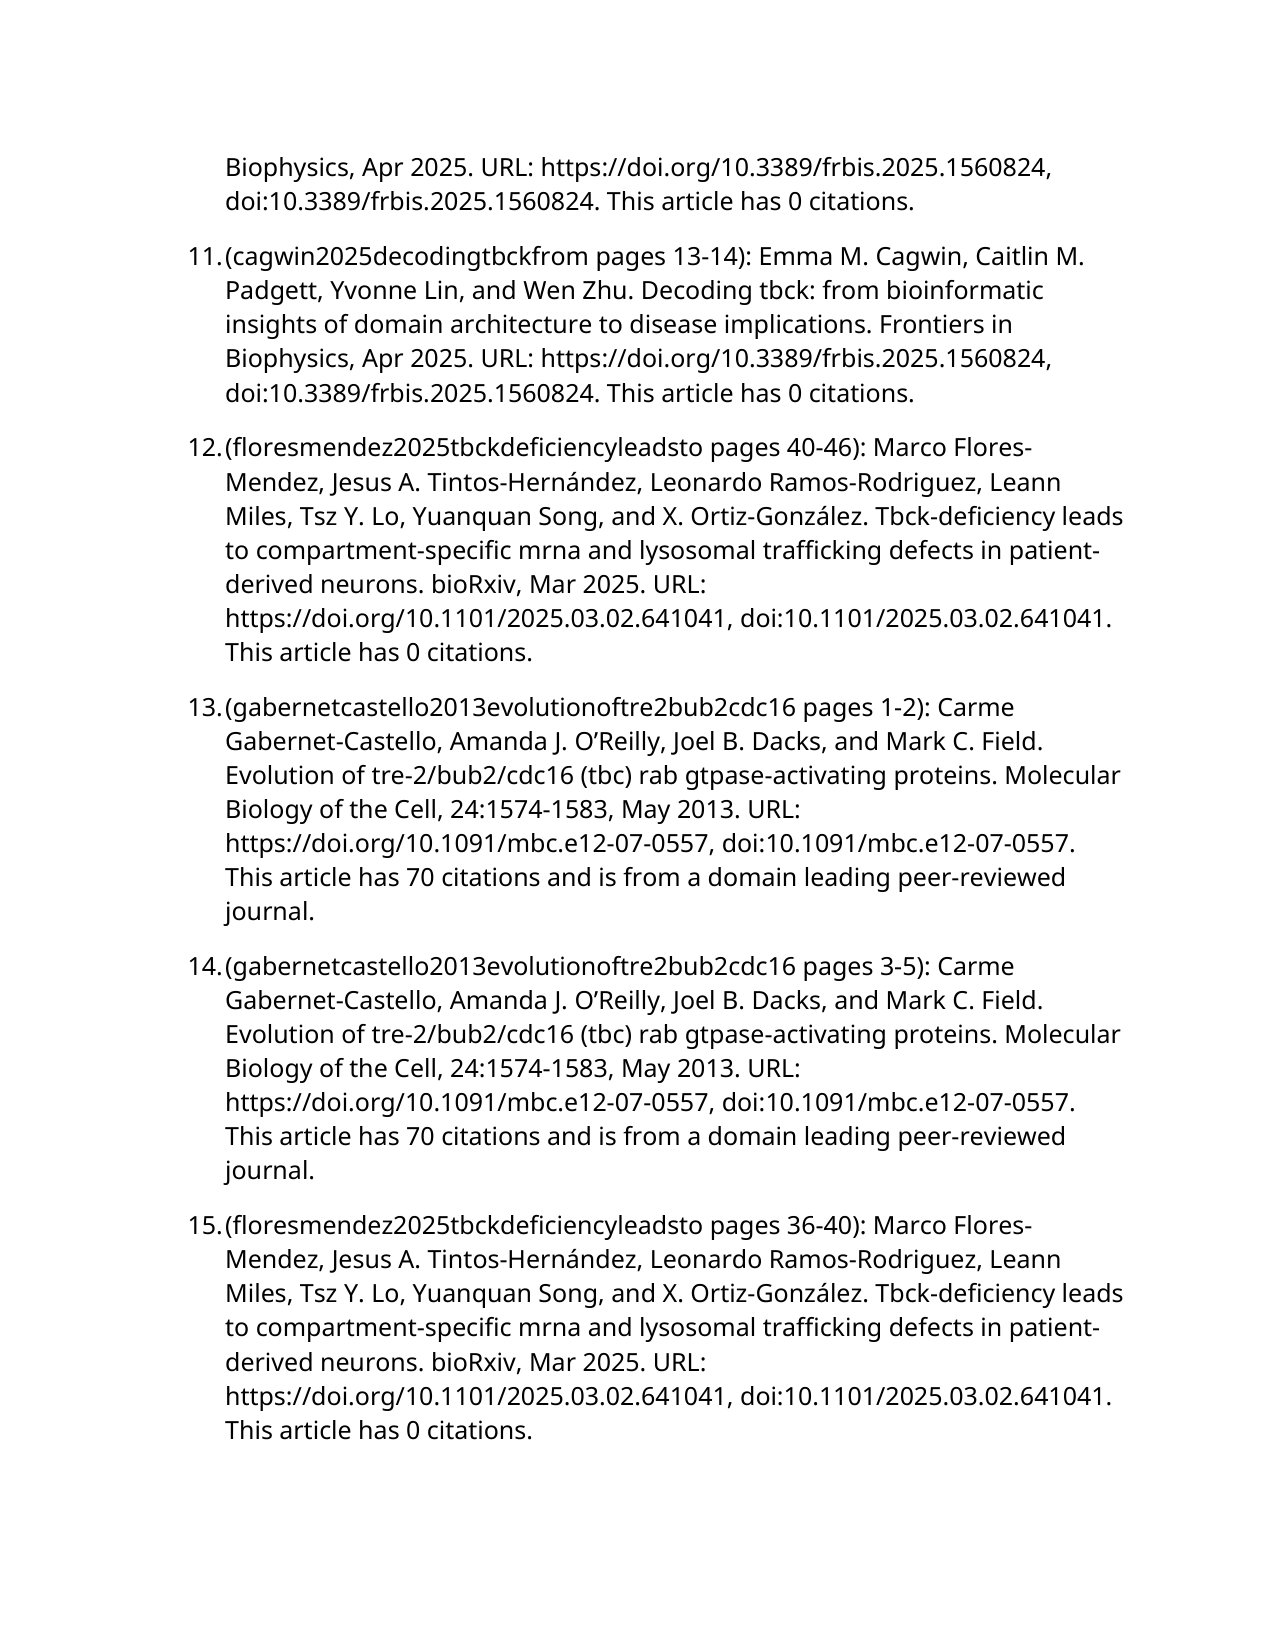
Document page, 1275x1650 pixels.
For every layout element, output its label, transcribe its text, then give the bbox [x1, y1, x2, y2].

list (cagwin2025decodingtbckfrom pages 13-14): Emma M. Cagwin, Caitlin M. Padgett, Yvonne Lin, and Wen Zhu. Decoding tbck: from bioinformatic insights of domain architecture to disease implications. Frontiers in Biophysics, Apr 2025. URL: https://doi.org/10.3389/frbis.2025.1560824, doi:10.3389/frbis.2025.1560824. This article has 0 citations. [187, 239, 1125, 409]
list (floresmendez2025tbckdeficiencyleadsto pages 36-40): Marco Flores-Mendez, Jesus A. Tintos-Hernández, Leonardo Ramos-Rodriguez, Leann Miles, Tsz Y. Lo, Yuanquan Song, and X. Ortiz-González. Tbck-deficiency leads to compartment-specific mrna and lysosomal trafficking defects in patient-derived neurons. bioRxiv, Mar 2025. URL: https://doi.org/10.1101/2025.03.02.641041, doi:10.1101/2025.03.02.641041. This article has 0 citations. [187, 1208, 1125, 1446]
list (floresmendez2025tbckdeficiencyleadsto pages 40-46): Marco Flores-Mendez, Jesus A. Tintos-Hernández, Leonardo Ramos-Rodriguez, Leann Miles, Tsz Y. Lo, Yuanquan Song, and X. Ortiz-González. Tbck-deficiency leads to compartment-specific mrna and lysosomal trafficking defects in patient-derived neurons. bioRxiv, Mar 2025. URL: https://doi.org/10.1101/2025.03.02.641041, doi:10.1101/2025.03.02.641041. This article has 0 citations. [187, 430, 1125, 668]
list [187, 150, 1125, 218]
list (gabernetcastello2013evolutionoftre2bub2cdc16 pages 3-5): Carme Gabernet-Castello, Amanda J. O’Reilly, Joel B. Dacks, and Mark C. Field. Evolution of tre-2/bub2/cdc16 (tbc) rab gtpase-activating proteins. Molecular Biology of the Cell, 24:1574-1583, May 2013. URL: https://doi.org/10.1091/mbc.e12-07-0557, doi:10.1091/mbc.e12-07-0557. This article has 70 citations and is from a domain leading peer-reviewed journal. [187, 949, 1125, 1187]
list (gabernetcastello2013evolutionoftre2bub2cdc16 pages 1-2): Carme Gabernet-Castello, Amanda J. O’Reilly, Joel B. Dacks, and Mark C. Field. Evolution of tre-2/bub2/cdc16 (tbc) rab gtpase-activating proteins. Molecular Biology of the Cell, 24:1574-1583, May 2013. URL: https://doi.org/10.1091/mbc.e12-07-0557, doi:10.1091/mbc.e12-07-0557. This article has 70 citations and is from a domain leading peer-reviewed journal. [187, 689, 1125, 928]
